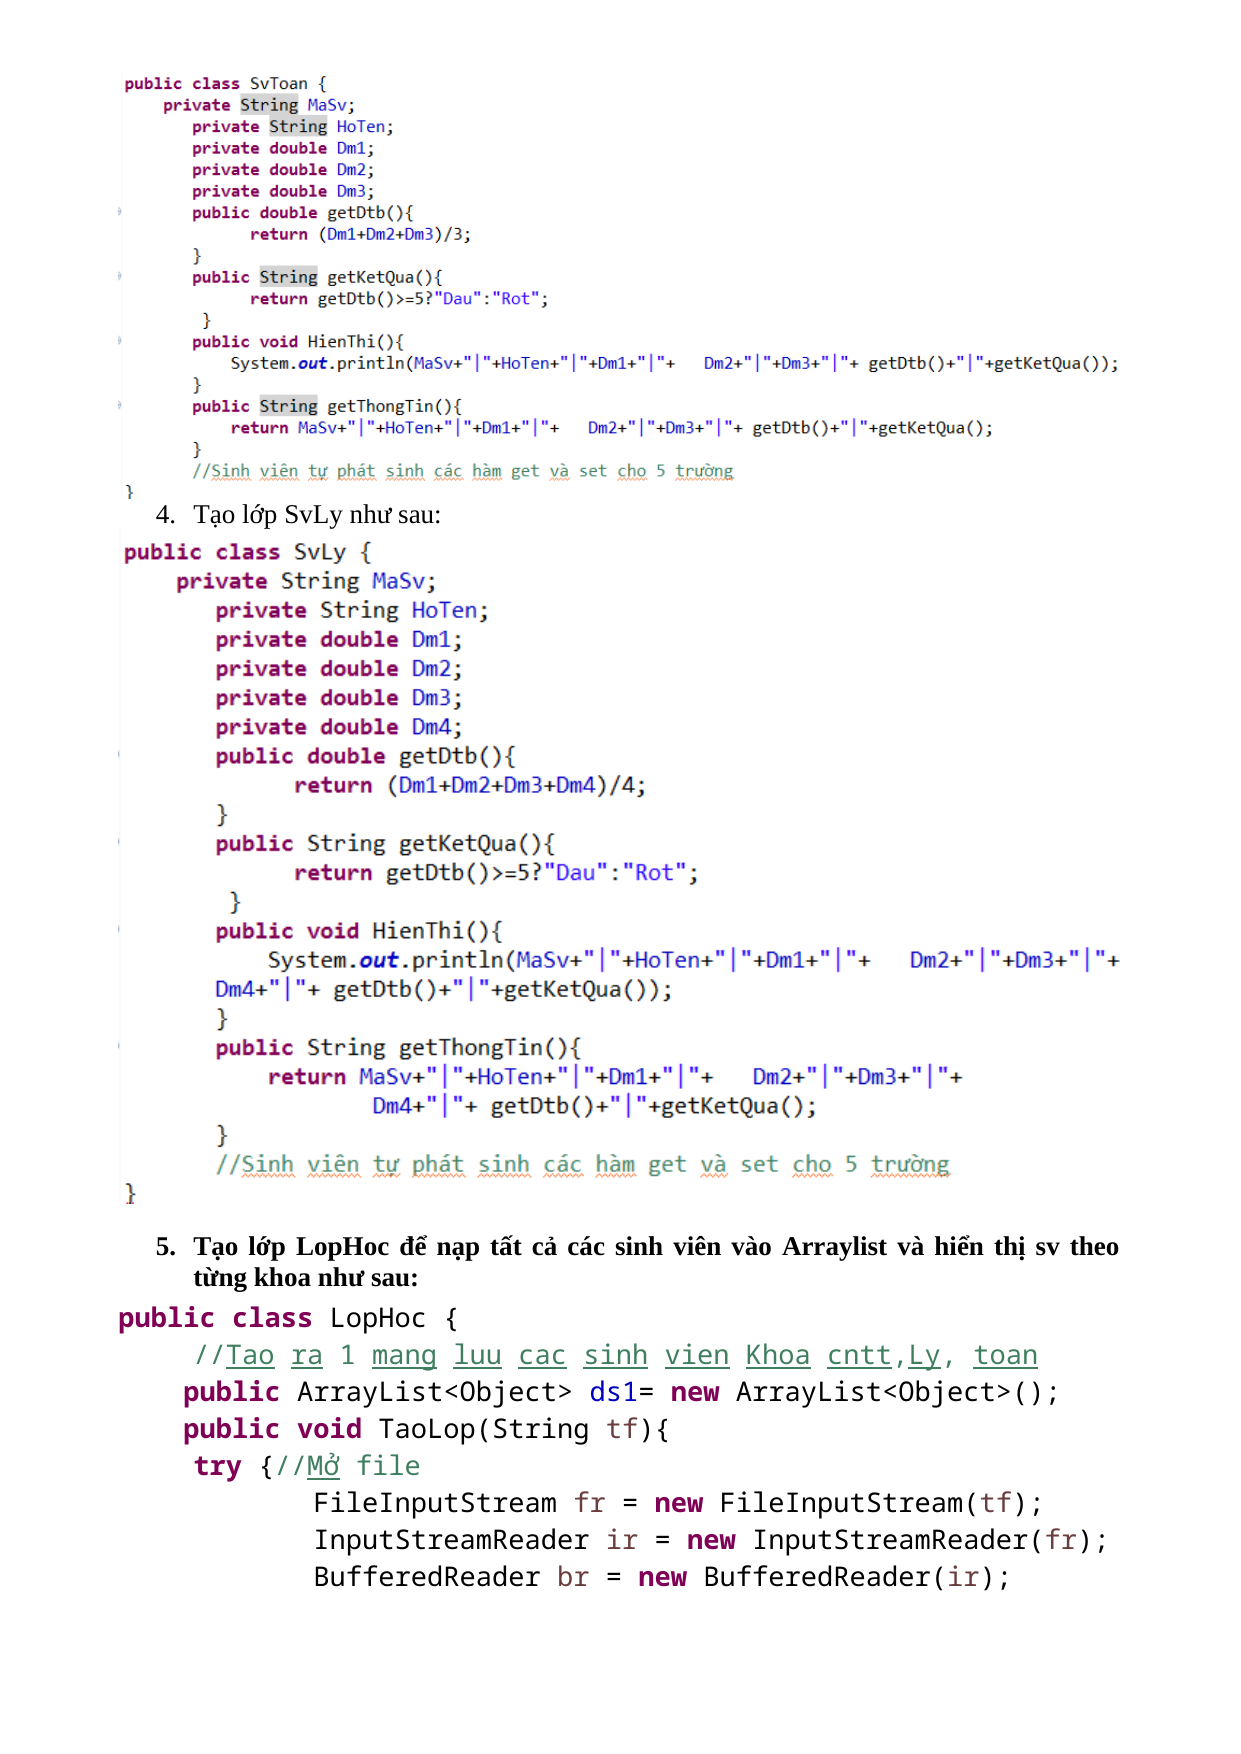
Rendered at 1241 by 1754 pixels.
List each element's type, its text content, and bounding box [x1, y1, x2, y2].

text public void TaoLop(String tf){ [118, 1409, 1122, 1446]
text InputStreamReader ir = new InputStreamReader(fr); [118, 1520, 1122, 1557]
text public ArrayList<Object> ds1= new ArrayList<Object>(); [118, 1373, 1122, 1409]
text FileInputStream fr = new FileInputStream(tf); [118, 1483, 1122, 1520]
text //Tao ra 1 mang luu cac sinh vien Khoa cntt,Ly, toan [118, 1336, 1122, 1373]
picture [118, 529, 1123, 1204]
text try {//Mở file [118, 1446, 1122, 1483]
text BufferedReader br = new BufferedReader(ir); [118, 1557, 1122, 1594]
text public class LopHoc { [118, 1299, 1122, 1336]
picture [118, 73, 1123, 499]
list Tạo lớp LopHoc để nạp tất cả các sinh viên vào Arraylist và hiển thị sv theo từng khoa như sau: [156, 1230, 1122, 1293]
list Tạo lớp SvLy như sau: [156, 499, 1122, 529]
